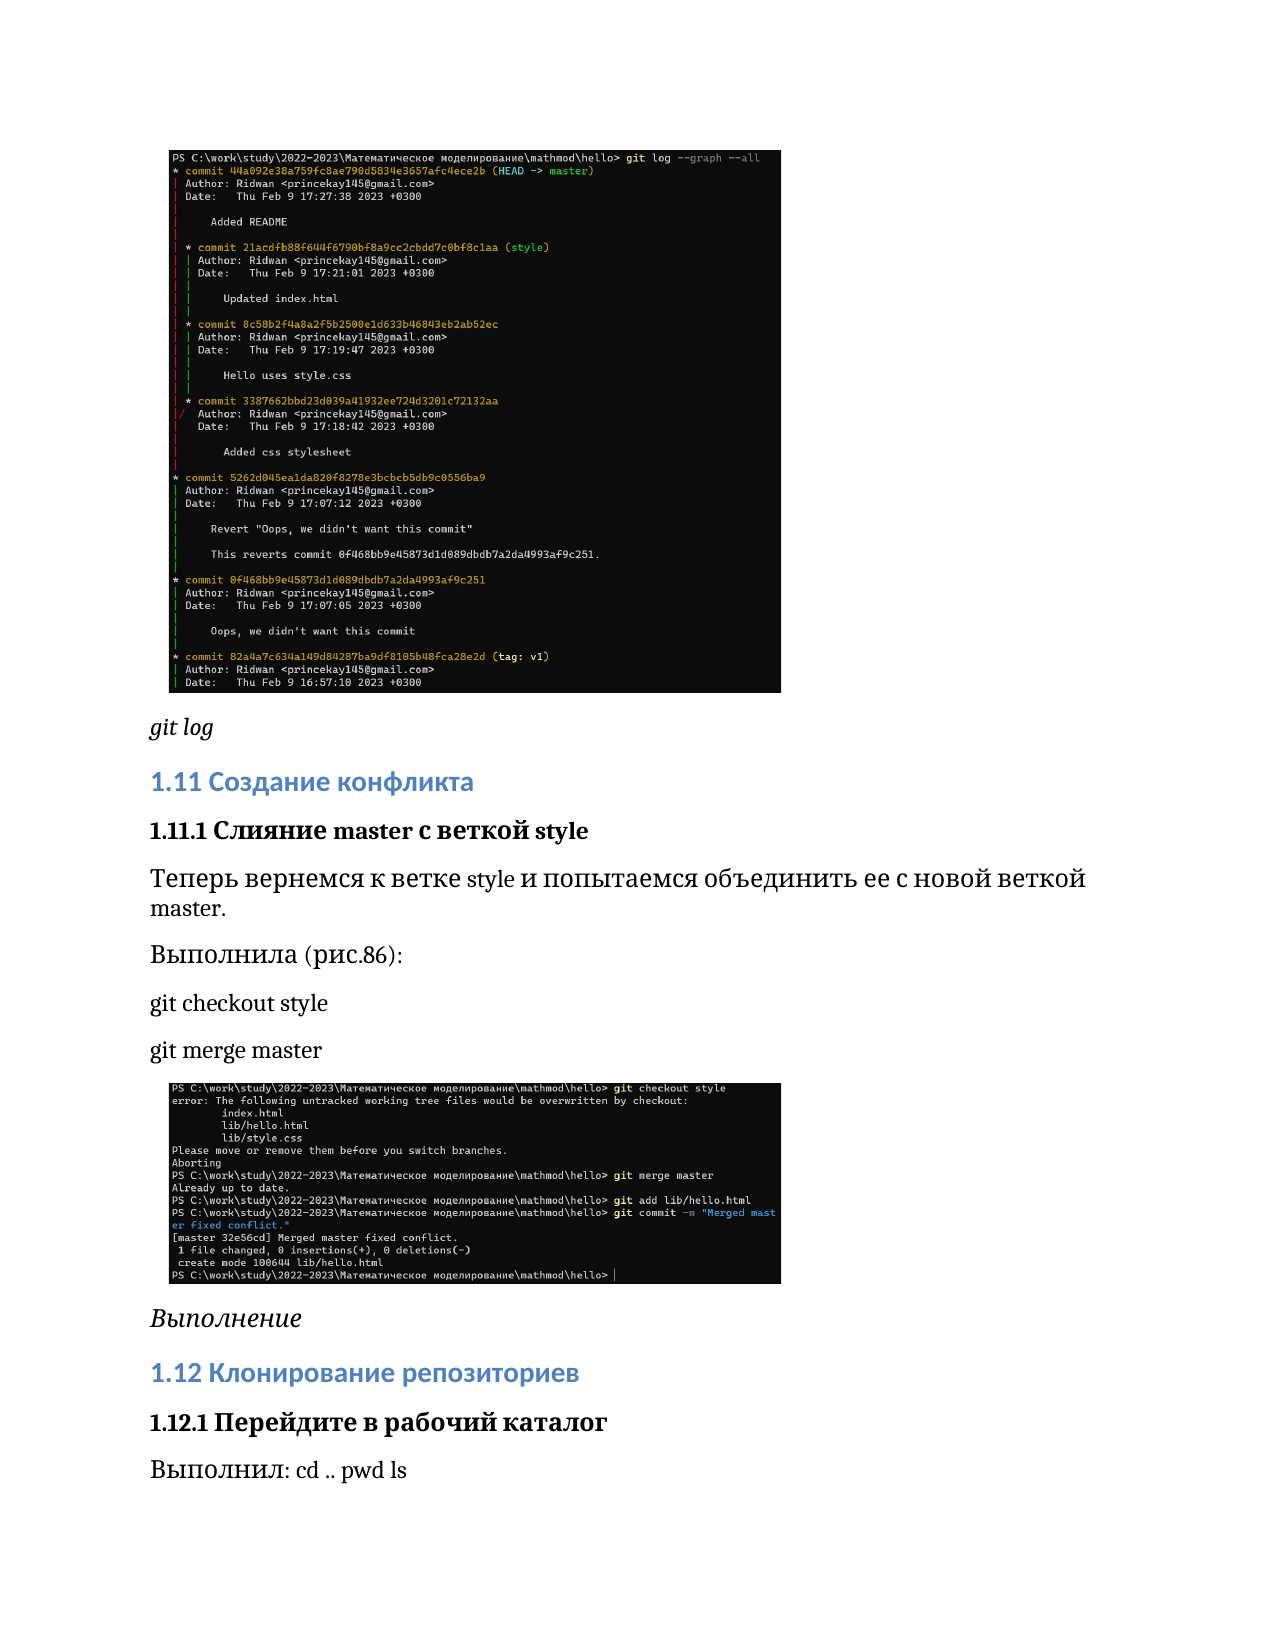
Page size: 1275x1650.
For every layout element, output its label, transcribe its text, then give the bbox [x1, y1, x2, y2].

text 1.11.1 Слияние master с веткой style [150, 817, 1125, 846]
subtitle 1.12 Клонирование репозиториев [150, 1354, 1125, 1390]
subtitle 1.11 Создание конфликта [150, 763, 1125, 798]
text git merge master [150, 1036, 1125, 1065]
text Выполнила (рис.86): [150, 941, 1125, 970]
text git log [150, 713, 1125, 742]
text Выполнение [150, 1305, 1125, 1333]
text Теперь вернемся к ветке style и попытаемся объединить ее с новой веткой master. [150, 865, 1125, 922]
picture [168, 1083, 782, 1284]
text Выполнил: cd .. pwd ls [150, 1456, 1125, 1485]
text git checkout style [150, 988, 1125, 1017]
text 1.12.1 Перейдите в рабочий каталог [150, 1409, 1125, 1437]
picture [168, 150, 782, 693]
